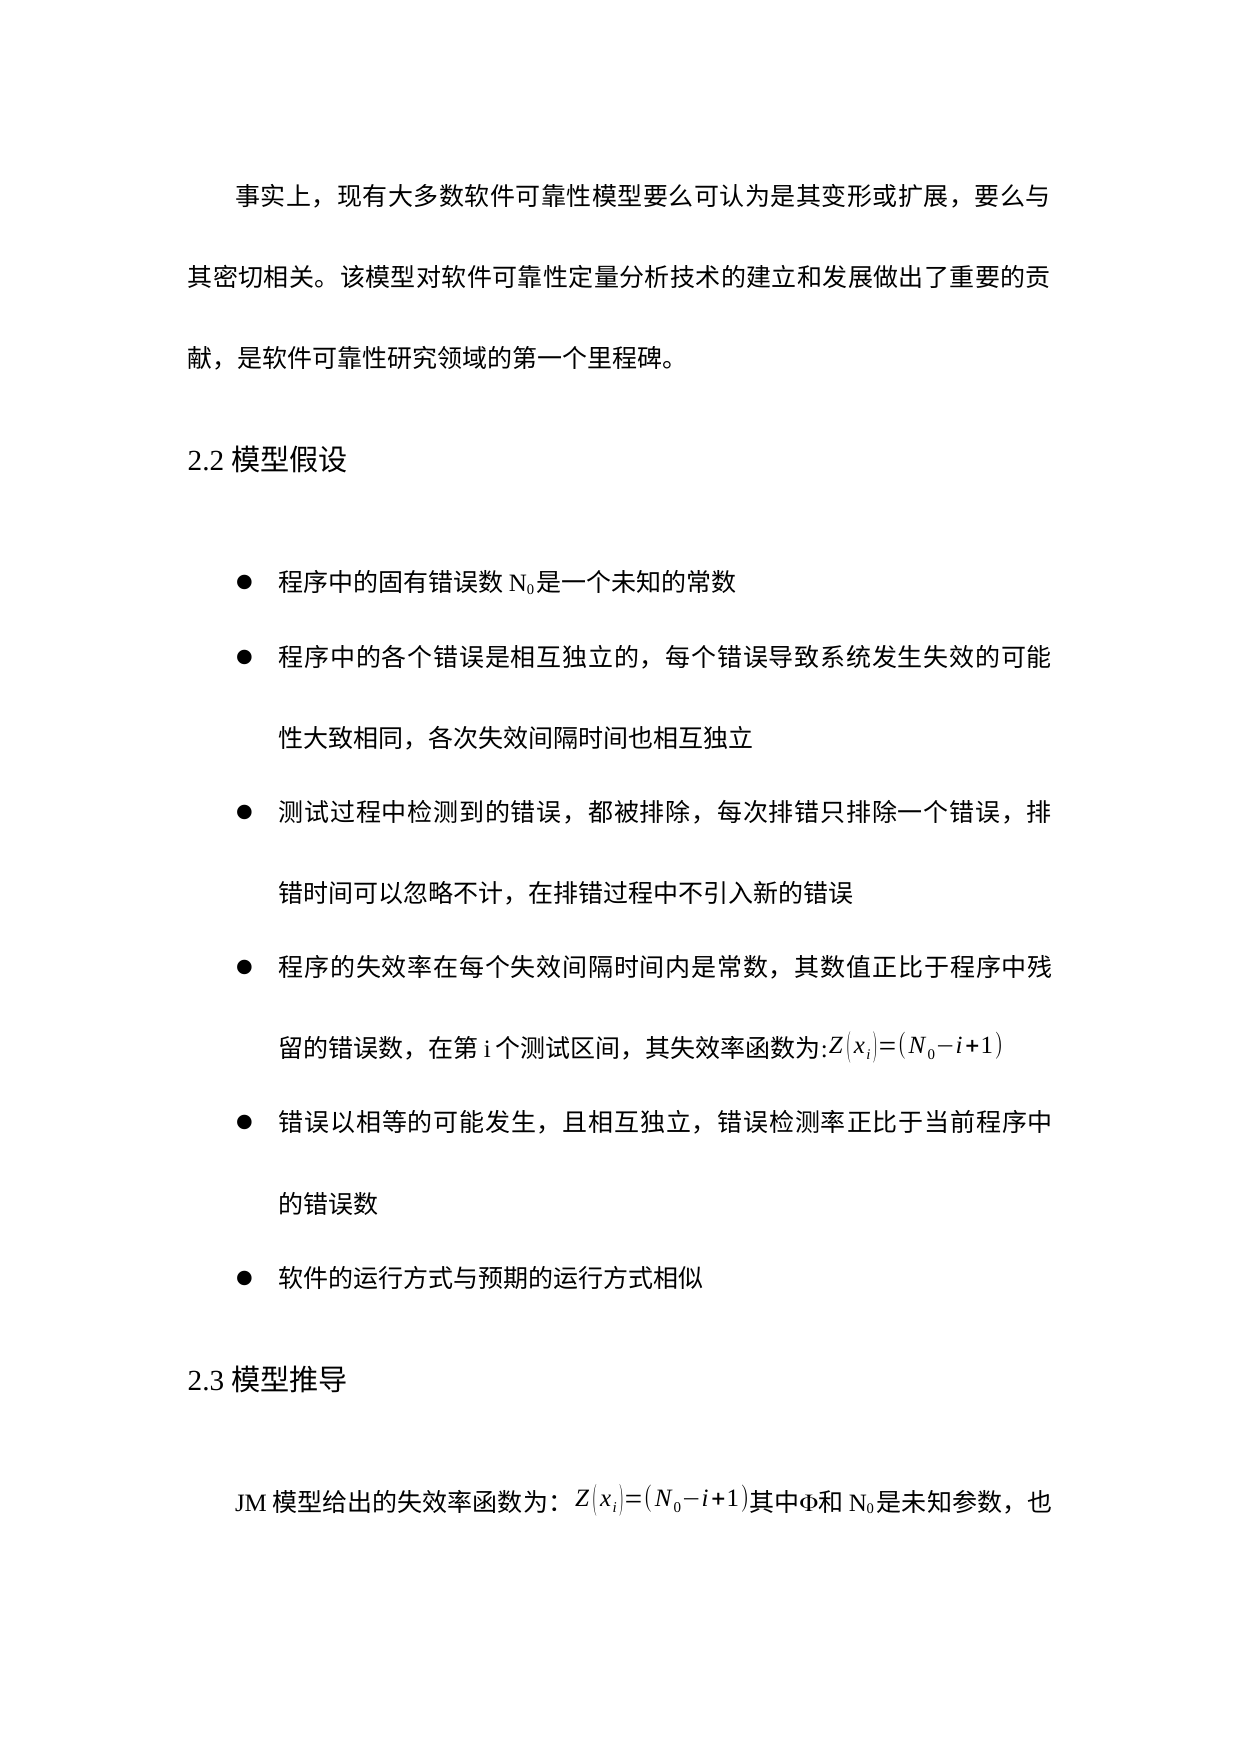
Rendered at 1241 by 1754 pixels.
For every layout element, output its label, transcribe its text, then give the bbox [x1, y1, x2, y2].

text 事实上，现有大多数软件可靠性模型要么可认为是其变形或扩展，要么与其密切相关。该模型对软件可靠性定量分析技术的建立和发展做出了重要的贡献，是软件可靠性研究领域的第一个里程碑。 [187, 162, 1053, 389]
subtitle 2.3 模型推导 [187, 1345, 1053, 1410]
list 测试过程中检测到的错误，都被排除，每次排错只排除一个错误，排错时间可以忽略不计，在排错过程中不引入新的错误 [235, 778, 1053, 924]
list 程序的失效率在每个失效间隔时间内是常数，其数值正比于程序中残留的错误数，在第i个测试区间，其失效率函数为: [235, 933, 1053, 1079]
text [187, 1468, 1053, 1533]
list 程序中的各个错误是相互独立的，每个错误导致系统发生失效的可能性大致相同，各次失效间隔时间也相互独立 [235, 623, 1053, 769]
list 程序中的固有错误数N0是一个未知的常数 [235, 548, 1053, 613]
list 软件的运行方式与预期的运行方式相似 [235, 1244, 1053, 1309]
subtitle 2.2 模型假设 [187, 426, 1053, 491]
list 错误以相等的可能发生，且相互独立，错误检测率正比于当前程序中的错误数 [235, 1088, 1053, 1235]
